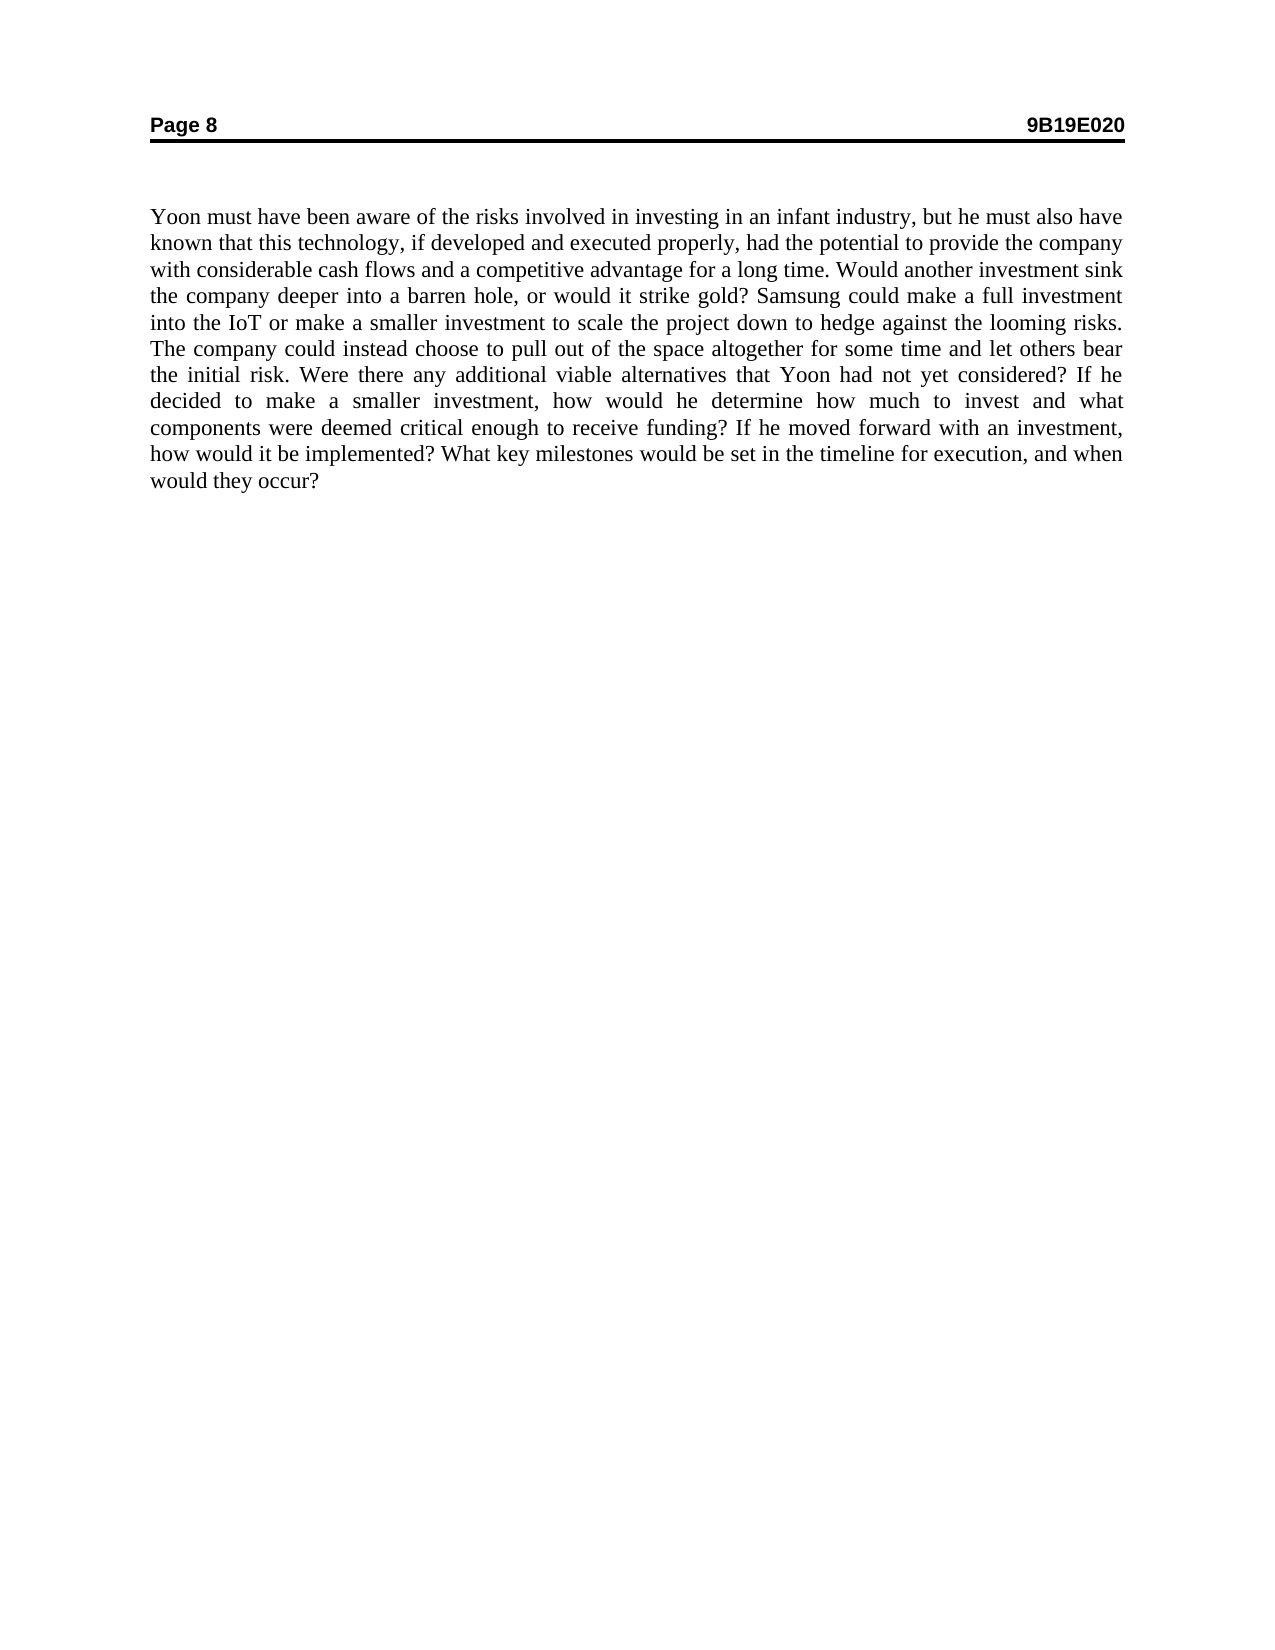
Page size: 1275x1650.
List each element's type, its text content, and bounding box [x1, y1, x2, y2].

text Yoon must have been aware of the risks involved in investing in an infant industry, but he must also have known that this technology, if developed and executed properly, had the potential to provide the company with considerable cash flows and a competitive advantage for a long time. Would another investment sink the company deeper into a barren hole, or would it strike gold? Samsung could make a full investment into the IoT or make a smaller investment to scale the project down to hedge against the looming risks. The company could instead choose to pull out of the space altogether for some time and let others bear the initial risk. Were there any additional viable alternatives that Yoon had not yet considered? If he decided to make a smaller investment, how would he determine how much to invest and what components were deemed critical enough to receive funding? If he moved forward with an investment, how would it be implemented? What key milestones would be set in the timeline for execution, and when would they occur? [150, 203, 1125, 493]
